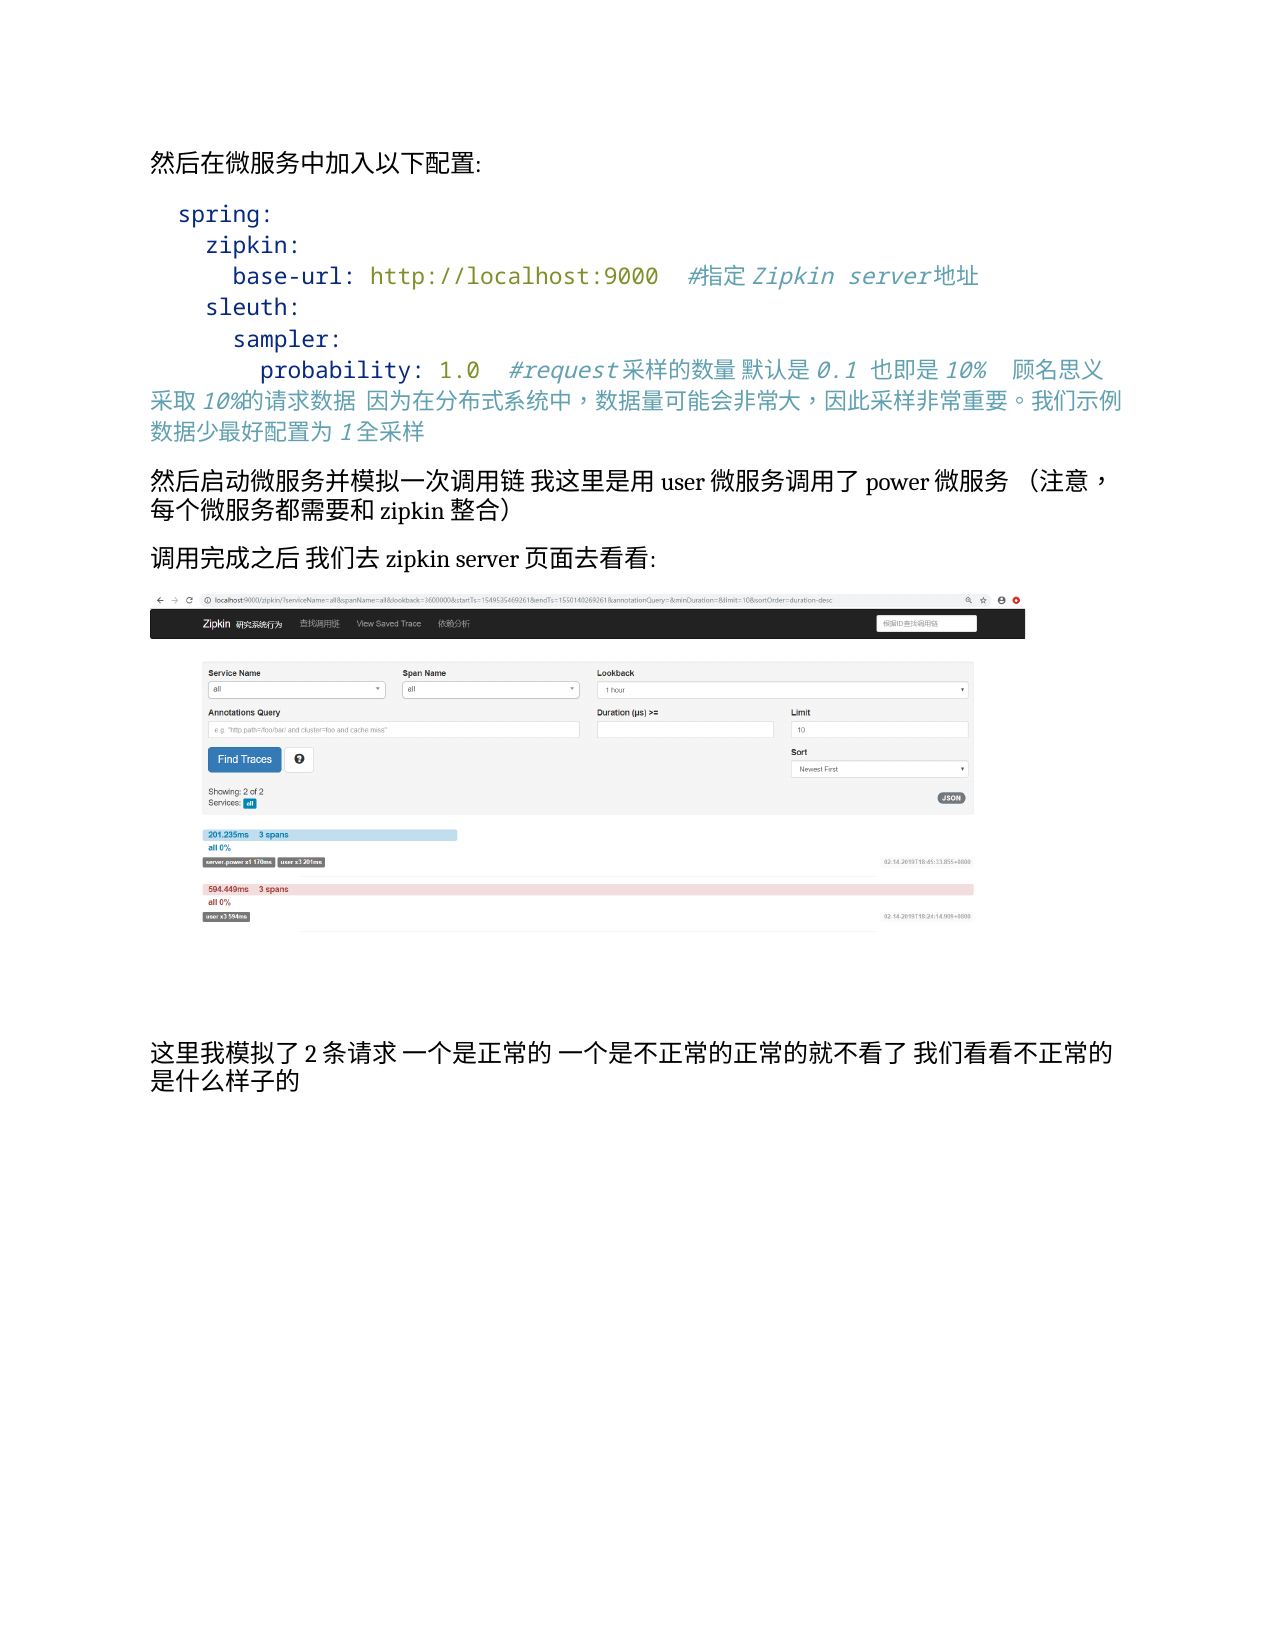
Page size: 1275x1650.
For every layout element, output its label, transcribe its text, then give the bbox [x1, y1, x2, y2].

text 然后在微服务中加入以下配置: [150, 150, 1125, 179]
text 调用完成之后 我们去zipkin server 页面去看看: [150, 544, 1125, 573]
text 然后启动微服务并模拟一次调用链 我这里是用user 微服务调用了power微服务 （注意，每个微服务都需要和zipkin整合） [150, 468, 1125, 526]
text 这里我模拟了2条请求 一个是正常的 一个是不正常的正常的就不看了 我们看看不正常的是什么样子的 [150, 1039, 1125, 1097]
picture [150, 592, 1025, 972]
text spring: zipkin: base-url: http://localhost:9000 #指定Zipkin server地址 sleuth: sampler: probability: 1.0 #request采样的数量 默认是0.1 也即是10% 顾名思义 采取10%的请求数据 因为在分布式系统中，数据量可能会非常大，因此采样非常重要。我们示例数据少最好配置为1全采样 [150, 197, 1125, 447]
